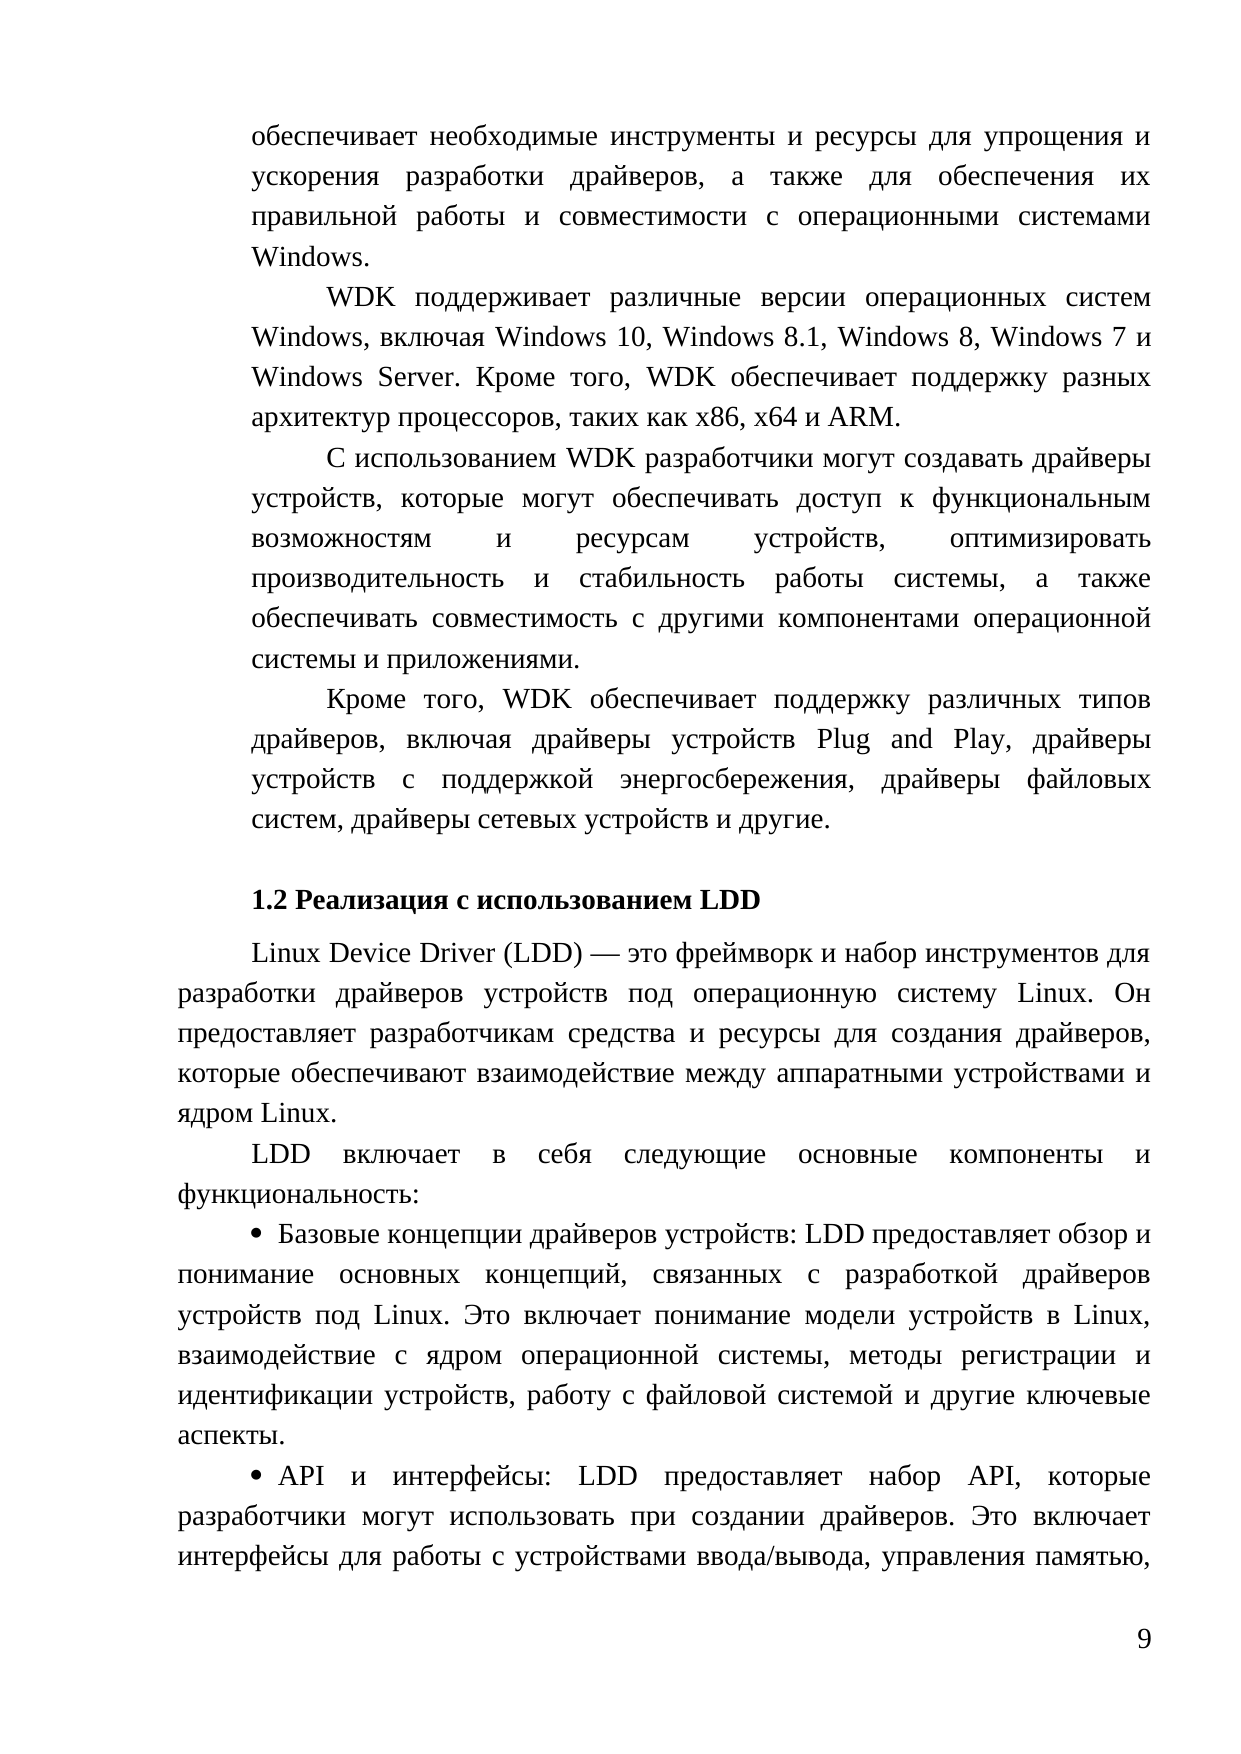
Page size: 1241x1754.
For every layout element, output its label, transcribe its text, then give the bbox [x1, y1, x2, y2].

text Кроме того, WDK обеспечивает поддержку различных типов драйверов, включая драйверы устройств Plug and Play, драйверы устройств с поддержкой энергосбережения, драйверы файловых систем, драйверы сетевых устройств и другие. [251, 681, 1152, 835]
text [251, 118, 1152, 272]
list LDD включает в себя следующие основные компоненты и функциональность: [177, 1136, 1152, 1209]
list Linux Device Driver (LDD) — это фреймворк и набор инструментов для разработки драйверов устройств под операционную систему Linux. Он предоставляет разработчикам средства и ресурсы для создания драйверов, которые обеспечивают взаимодействие между аппаратными устройствами и ядром Linux. [177, 935, 1152, 1129]
list Базовые концепции драйверов устройств: LDD предоставляет обзор и понимание основных концепций, связанных с разработкой драйверов устройств под Linux. Это включает понимание модели устройств в Linux, взаимодействие с ядром операционной системы, методы регистрации и идентификации устройств, работу с файловой системой и другие ключевые аспекты. [177, 1216, 1152, 1451]
text WDK поддерживает различные версии операционных систем Windows, включая Windows 10, Windows 8.1, Windows 8, Windows 7 и Windows Server. Кроме того, WDK обеспечивает поддержку разных архитектур процессоров, таких как x86, x64 и ARM. [251, 279, 1152, 433]
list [177, 1458, 1152, 1572]
subtitle Реализация с использованием LDD [251, 882, 1152, 916]
text С использованием WDK разработчики могут создавать драйверы устройств, которые могут обеспечивать доступ к функциональным возможностям и ресурсам устройств, оптимизировать производительность и стабильность работы системы, а также обеспечивать совместимость с другими компонентами операционной системы и приложениями. [251, 440, 1152, 674]
